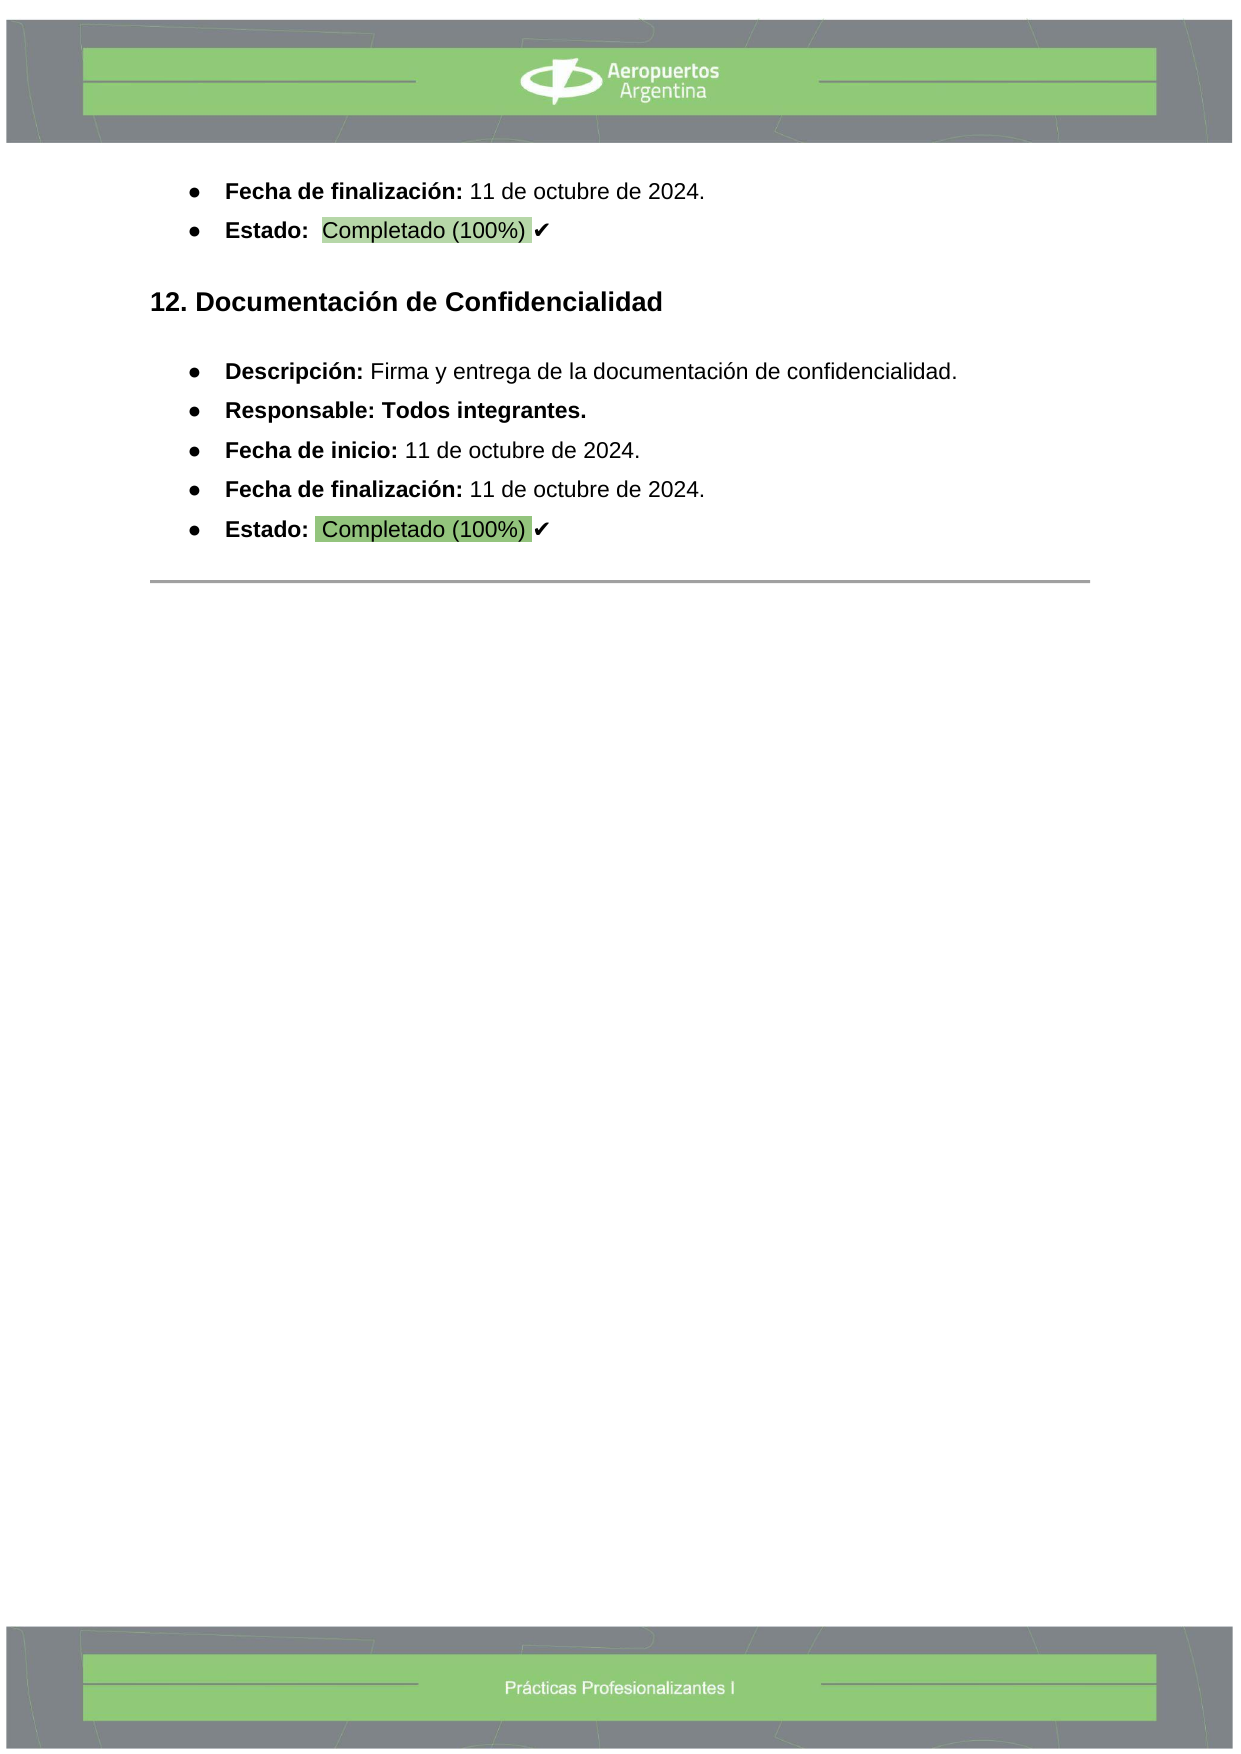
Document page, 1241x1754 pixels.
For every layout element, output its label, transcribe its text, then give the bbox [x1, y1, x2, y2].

list Estado: Completado (100%) ✔️ [187, 516, 315, 542]
list Estado: Completado (100%) ✔️ [187, 217, 322, 243]
list Descripción: Firma y entrega de la documentación de confidencialidad. [187, 358, 1090, 384]
picture [6, 18, 1233, 143]
list Fecha de finalización: 11 de octubre de 2024. [187, 178, 1090, 204]
list Estado: Completado (100%) ✔️ [532, 516, 1090, 542]
list Fecha de finalización: 11 de octubre de 2024. [187, 476, 1090, 502]
picture [6, 1626, 1233, 1749]
list Responsable: Todos integrantes. [187, 397, 1090, 423]
list Fecha de inicio: 11 de octubre de 2024. [187, 437, 1090, 463]
subtitle 12. Documentación de Confidencialidad [150, 286, 1090, 317]
list Estado: Completado (100%) ✔️ [532, 217, 1090, 243]
